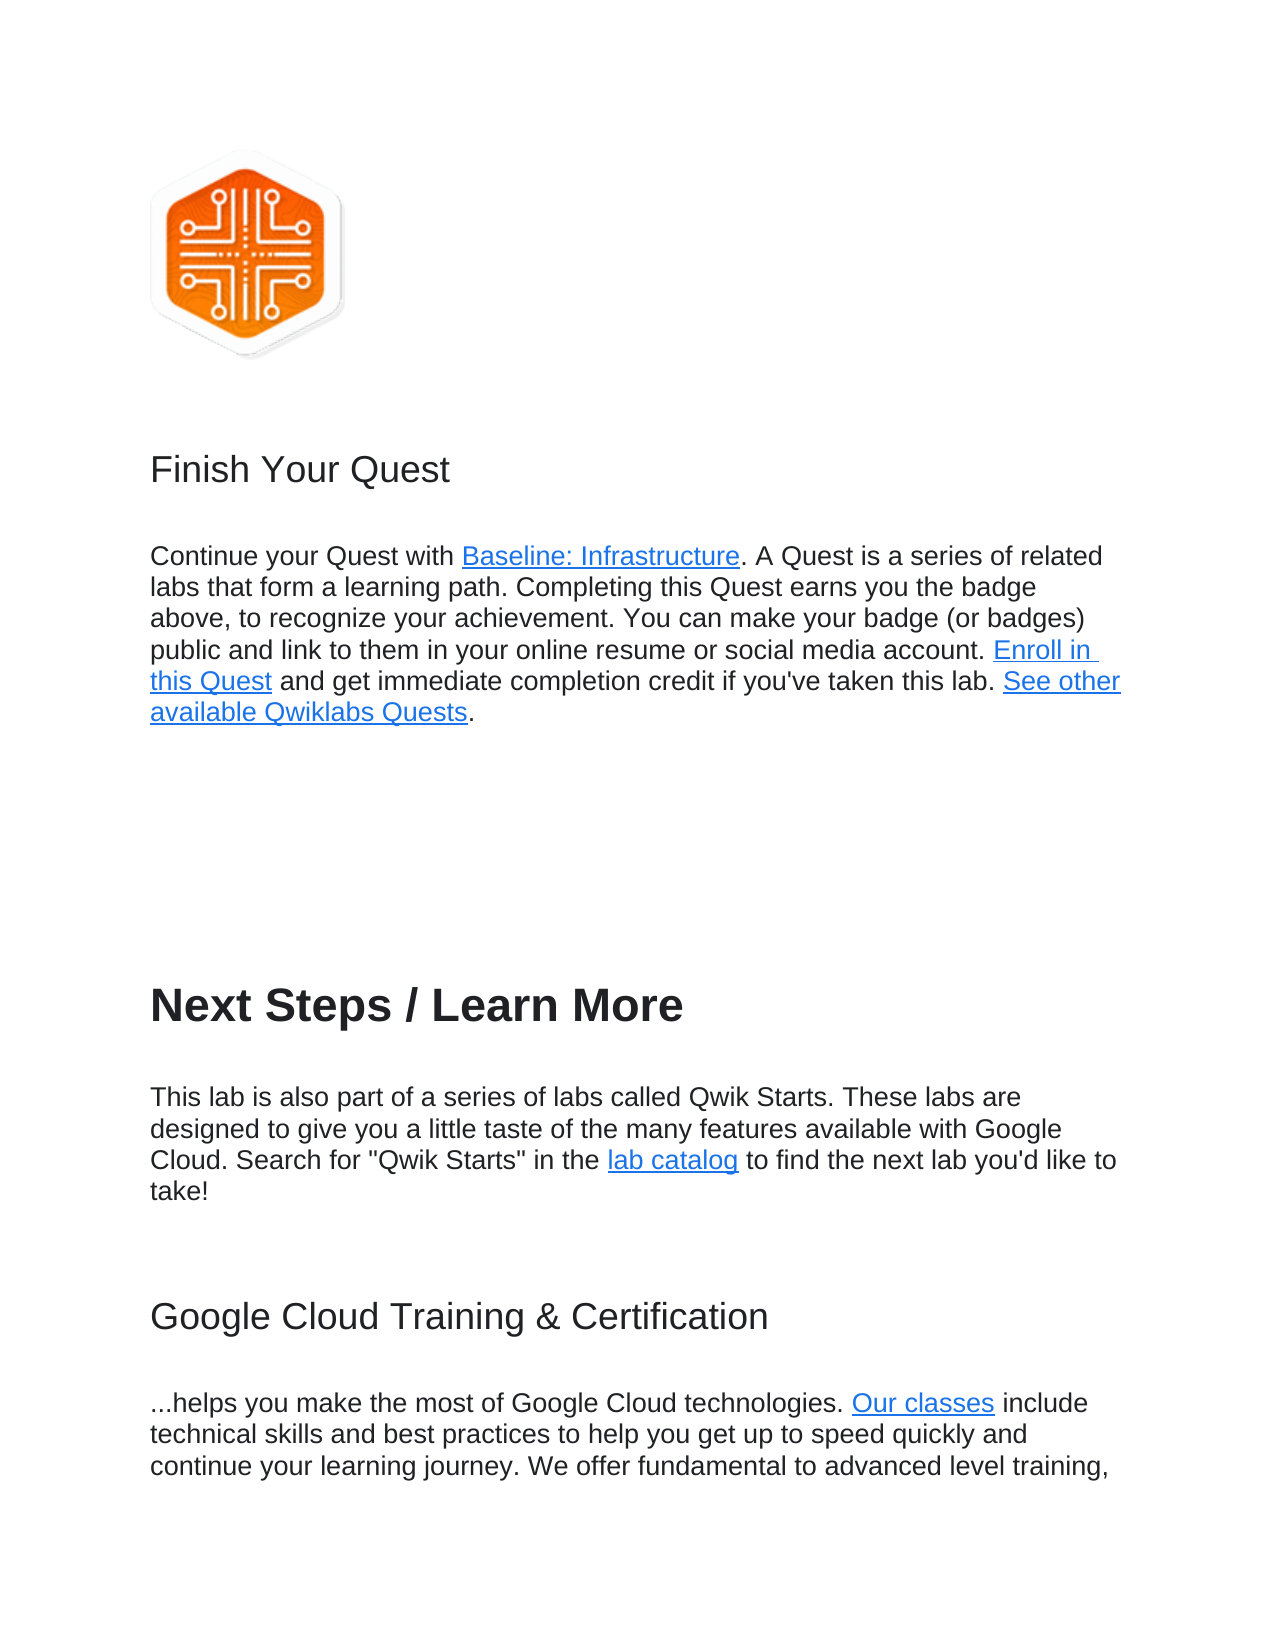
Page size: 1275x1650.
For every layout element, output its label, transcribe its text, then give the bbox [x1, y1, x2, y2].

text Continue your Quest with Baseline: Infrastructure. A Quest is a series of related labs that form a learning path. Completing this Quest earns you the badge above, to recognize your achievement. You can make your badge (or badges) public and link to them in your online resume or social media account. Enroll in this Quest and get immediate completion credit if you've taken this lab. See other available Qwiklabs Quests. [150, 540, 1125, 727]
text Finish Your Quest [150, 447, 1125, 490]
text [150, 1387, 1125, 1481]
text This lab is also part of a series of labs called Qwik Starts. These labs are designed to give you a little taste of the many features available with Google Cloud. Search for "Qwik Starts" in the lab catalog to find the next lab you'd like to take! [150, 1081, 1125, 1206]
text Next Steps / Learn More [150, 977, 1125, 1031]
picture [150, 150, 346, 360]
text Google Cloud Training & Certification [150, 1294, 1125, 1337]
